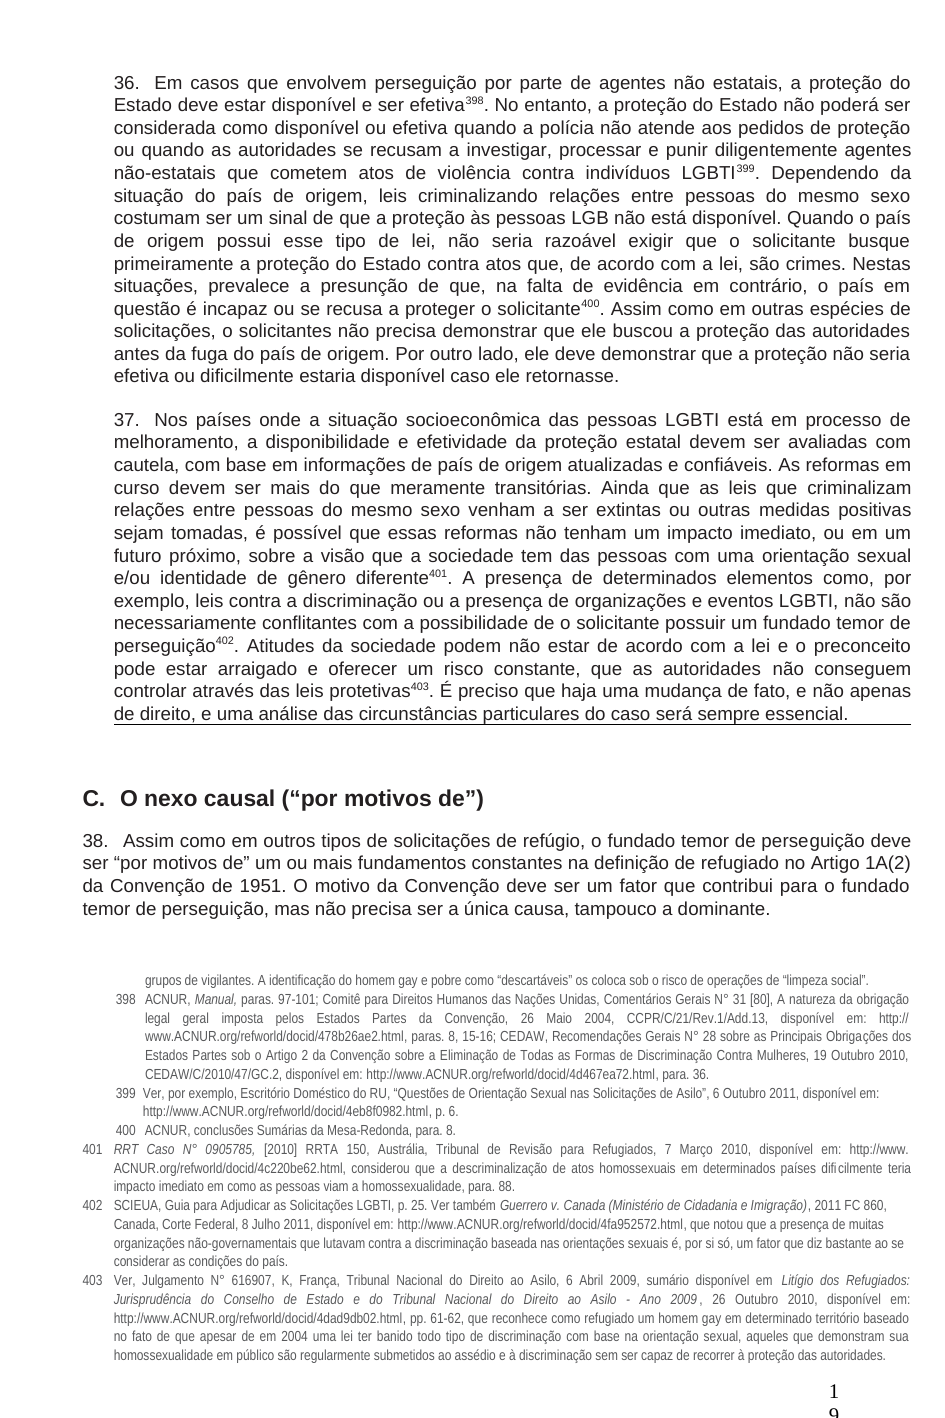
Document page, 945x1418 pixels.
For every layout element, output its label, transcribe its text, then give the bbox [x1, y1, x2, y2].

list Em casos que envolvem perseguição por parte de agentes não estatais, a proteção do Estado deve estar disponível e ser efetiva. No entanto, a proteção do Estado não poderá ser considerada como disponível ou efetiva quando a polícia não atende aos pedidos de proteção ou quando as autoridades se recusam a investigar, processar e punir diligentemente agentes não-estatais que cometem atos de violência contra indivíduos LGBTI. Dependendo da situação do país de origem, leis criminalizando relações entre pessoas do mesmo sexo costumam ser um sinal de que a proteção às pessoas LGB não está disponível. Quando o país de origem possui esse tipo de lei, não seria razoável exigir que o solicitante busque primeiramente a proteção do Estado contra atos que, de acordo com a lei, são crimes. Nestas situações, prevalece a presunção de que, na falta de evidência em contrário, o país em questão é incapaz ou se recusa a proteger o solicitante. Assim como em outras espécies de solicitações, o solicitantes não precisa demonstrar que ele buscou a proteção das autoridades antes da fuga do país de origem. Por outro lado, ele deve demonstrar que a proteção não seria efetiva ou dificilmente estaria disponível caso ele retornasse. [113, 71, 911, 387]
list Assim como em outros tipos de solicitações de refúgio, o fundado temor de perseguição deve ser “por motivos de” um ou mais fundamentos constantes na definição de refugiado no Artigo 1A(2) da Convenção de 1951. O motivo da Convenção deve ser um fator que contribui para o fundado temor de perseguição, mas não precisa ser a única causa, tampouco a dominante. [82, 830, 911, 919]
list Nos países onde a situação socioeconômica das pessoas LGBTI está em processo de melhoramento, a disponibilidade e efetividade da proteção estatal devem ser avaliadas com cautela, com base em informações de país de origem atualizadas e confiáveis. As reformas em curso devem ser mais do que meramente transitórias. Ainda que as leis que criminalizam relações entre pessoas do mesmo sexo venham a ser extintas ou outras medidas positivas sejam tomadas, é possível que essas reformas não tenham um impacto imediato, ou em um futuro próximo, sobre a visão que a sociedade tem das pessoas com uma orientação sexual e/ou identidade de gênero diferente. A presença de determinados elementos como, por exemplo, leis contra a discriminação ou a presença de organizações e eventos LGBTI, não são necessariamente conflitantes com a possibilidade de o solicitante possuir um fundado temor de perseguição. Atitudes da sociedade podem não estar de acordo com a lei e o preconceito pode estar arraigado e oferecer um risco constante, que as autoridades não conseguem controlar através das leis protetivas. É preciso que haja uma mudança de fato, e não apenas de direito, e uma análise das circunstâncias particulares do caso será sempre essencial. [113, 409, 911, 725]
list O nexo causal (“por motivos de”) [82, 784, 911, 811]
